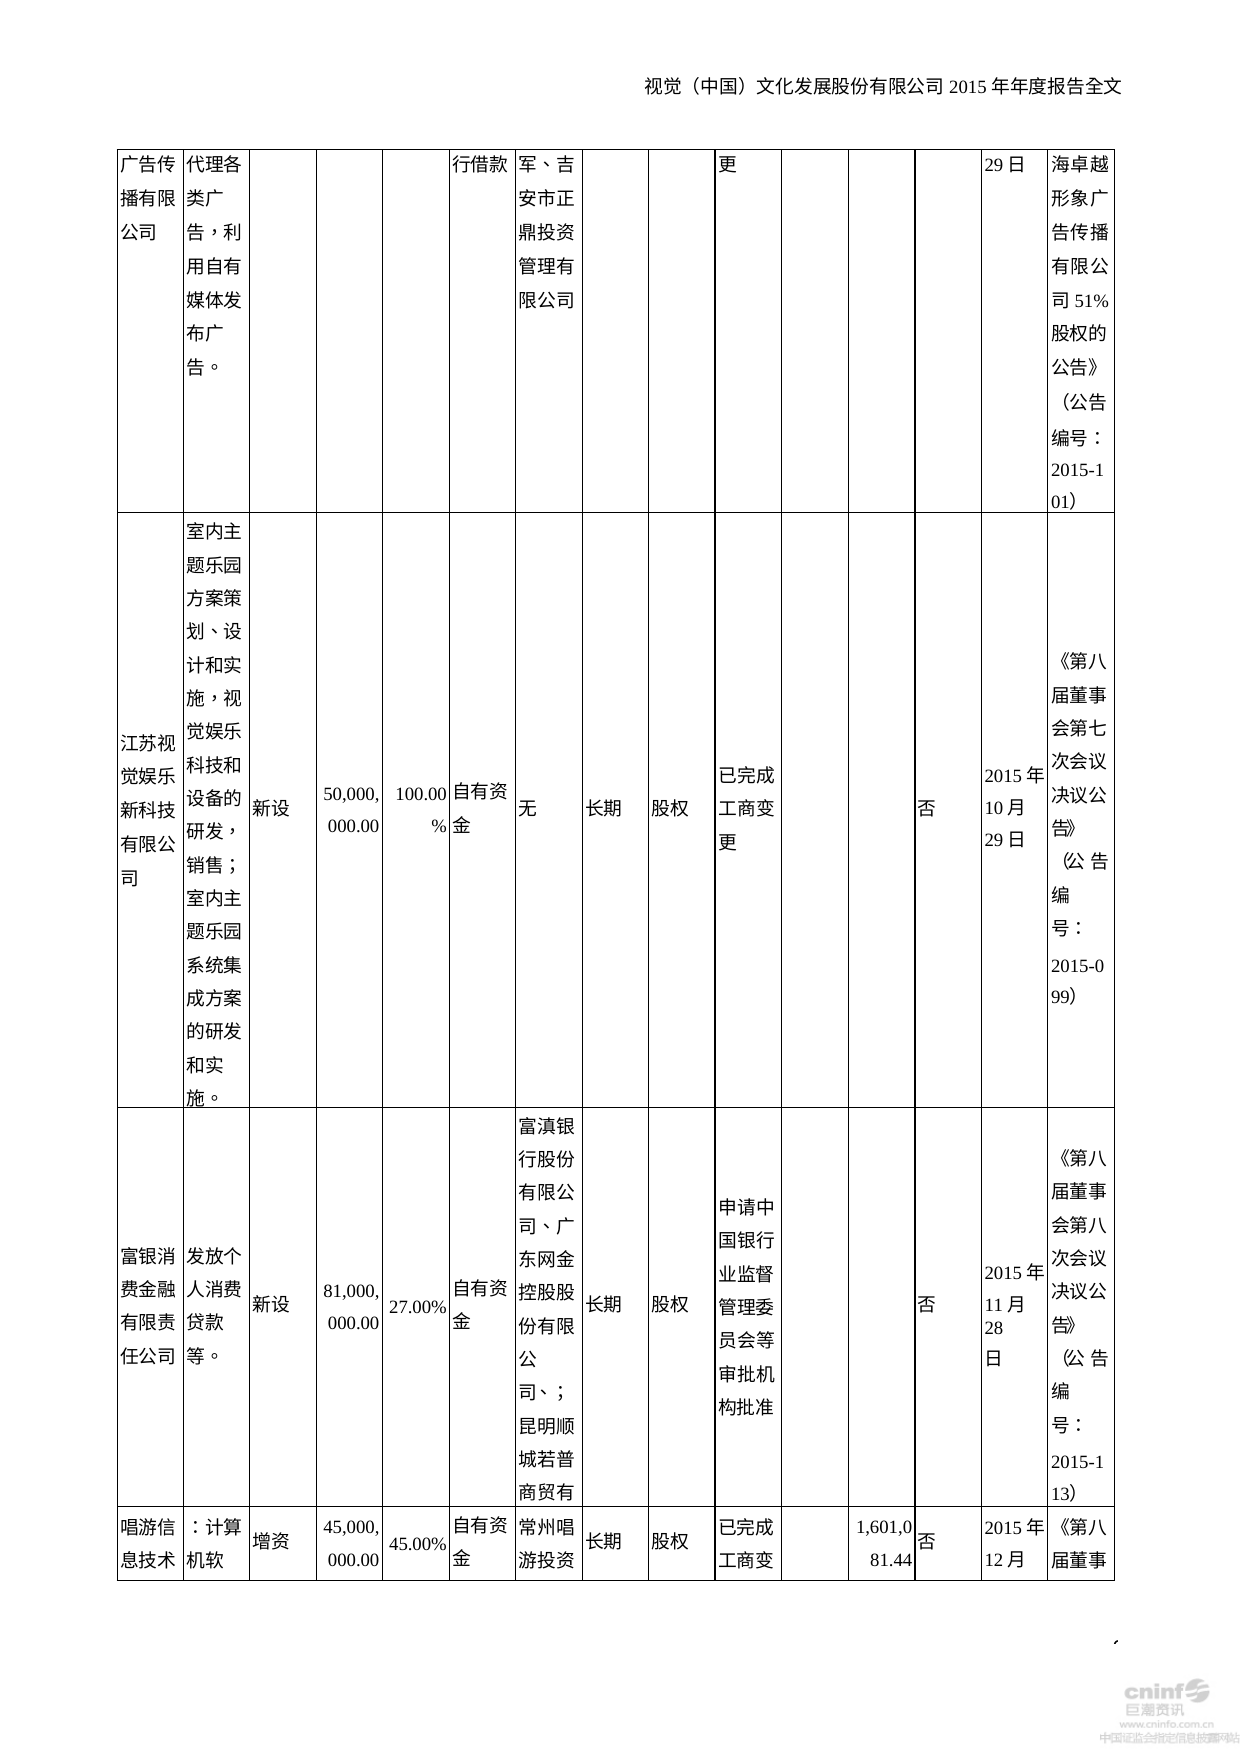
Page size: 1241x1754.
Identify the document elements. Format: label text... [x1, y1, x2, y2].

table_cell 45.00% [383, 1507, 449, 1580]
table_cell 唱游信 息技术 [118, 1507, 183, 1580]
table_cell 增资 [250, 1507, 316, 1580]
table_cell 2015 年 12 月 [982, 1507, 1047, 1580]
table_cell 室内主 题乐园 方案策 划、设 计和实 施，视 觉娱乐 科技和 设备的 研发， 销售； 室内主 题乐园 系统集 成方案 的研发 和实 施。 [184, 513, 249, 1107]
table_header [317, 150, 382, 512]
table_header 代理各 类广 告，利 用自有 媒体发 布广 告。 [184, 150, 249, 512]
table_cell 长期 [583, 1507, 648, 1580]
table_cell 1,601,0 81.44 [849, 1507, 914, 1580]
table_header 海卓越 形象广 告传播 有限公 司 51% 股权的 公告》 （公告 编号： 2015-1 01） [1048, 150, 1114, 512]
table_cell 自有资 金 [450, 1507, 515, 1580]
table_header [383, 150, 449, 512]
table_header [649, 150, 714, 512]
table_cell 已完成 工商变 更 [716, 513, 781, 1107]
table_cell 《第八 届董事 会第八 次会议 决议公 告》（公 告编 号： 2015-1 13） [1048, 1108, 1114, 1506]
table_cell [782, 1507, 848, 1580]
picture [1099, 1673, 1241, 1754]
table_header [849, 150, 914, 512]
table_header 29 日 [982, 150, 1047, 512]
table_cell 2015 年 10 月 29 日 [982, 513, 1047, 1107]
table_cell 新设 [250, 513, 316, 1107]
table_cell 常州唱 游投资 [516, 1507, 582, 1580]
table_header 行借款 [450, 150, 515, 512]
table_cell 股权 [649, 1108, 714, 1506]
table_cell 2015 年 11 月 28 日 [982, 1108, 1047, 1506]
table_cell [782, 513, 848, 1107]
table_cell 新设 [250, 1108, 316, 1506]
table_header 更 [716, 150, 781, 512]
table_cell 否 [916, 513, 981, 1107]
table_cell [849, 513, 914, 1107]
table_cell 《第八 届董事 会第七 次会议 决议公 告》（公 告编 号： 2015-0 99） [1048, 513, 1114, 1107]
table_cell 45,000, 000.00 [317, 1507, 382, 1580]
table_cell 自有资 金 [450, 513, 515, 1107]
table_header [916, 150, 981, 512]
table_cell 否 [916, 1507, 981, 1580]
table_cell ：计算 机软 [184, 1507, 249, 1580]
table_cell 100.00 % [383, 513, 449, 1107]
table_cell 股权 [649, 1507, 714, 1580]
table_header [583, 150, 648, 512]
table_cell 富银消 费金融 有限责 任公司 [118, 1108, 183, 1506]
table_cell 长期 [583, 1108, 648, 1506]
table_cell [782, 1108, 848, 1506]
table_cell 自有资 金 [450, 1108, 515, 1506]
table_cell 申请中 国银行 业监督 管理委 员会等 审批机 构批准 [716, 1108, 781, 1506]
table_cell 富滇银 行股份 有限公 司、广 东网金 控股股 份有限 公司、； 昆明顺 城若普 商贸有 限公司 [516, 1108, 582, 1506]
table_header 广告传 播有限 公司 [118, 150, 183, 512]
table_cell 无 [516, 513, 582, 1107]
table_cell 江苏视 觉娱乐 新科技 有限公 司 [118, 513, 183, 1107]
table_cell 否 [916, 1108, 981, 1506]
table_cell 50,000, 000.00 [317, 513, 382, 1107]
table_header 军、吉 安市正 鼎投资 管理有 限公司 [516, 150, 582, 512]
table_cell 发放个 人消费 贷款 等。 [184, 1108, 249, 1506]
table_header [782, 150, 848, 512]
table_cell 已完成 工商变 [716, 1507, 781, 1580]
table_cell 股权 [649, 513, 714, 1107]
table_cell 《第八 届董事 [1048, 1507, 1114, 1580]
table_cell [849, 1108, 914, 1506]
table_header [250, 150, 316, 512]
table_cell 27.00% [383, 1108, 449, 1506]
table_cell 长期 [583, 513, 648, 1107]
table_cell 81,000, 000.00 [317, 1108, 382, 1506]
